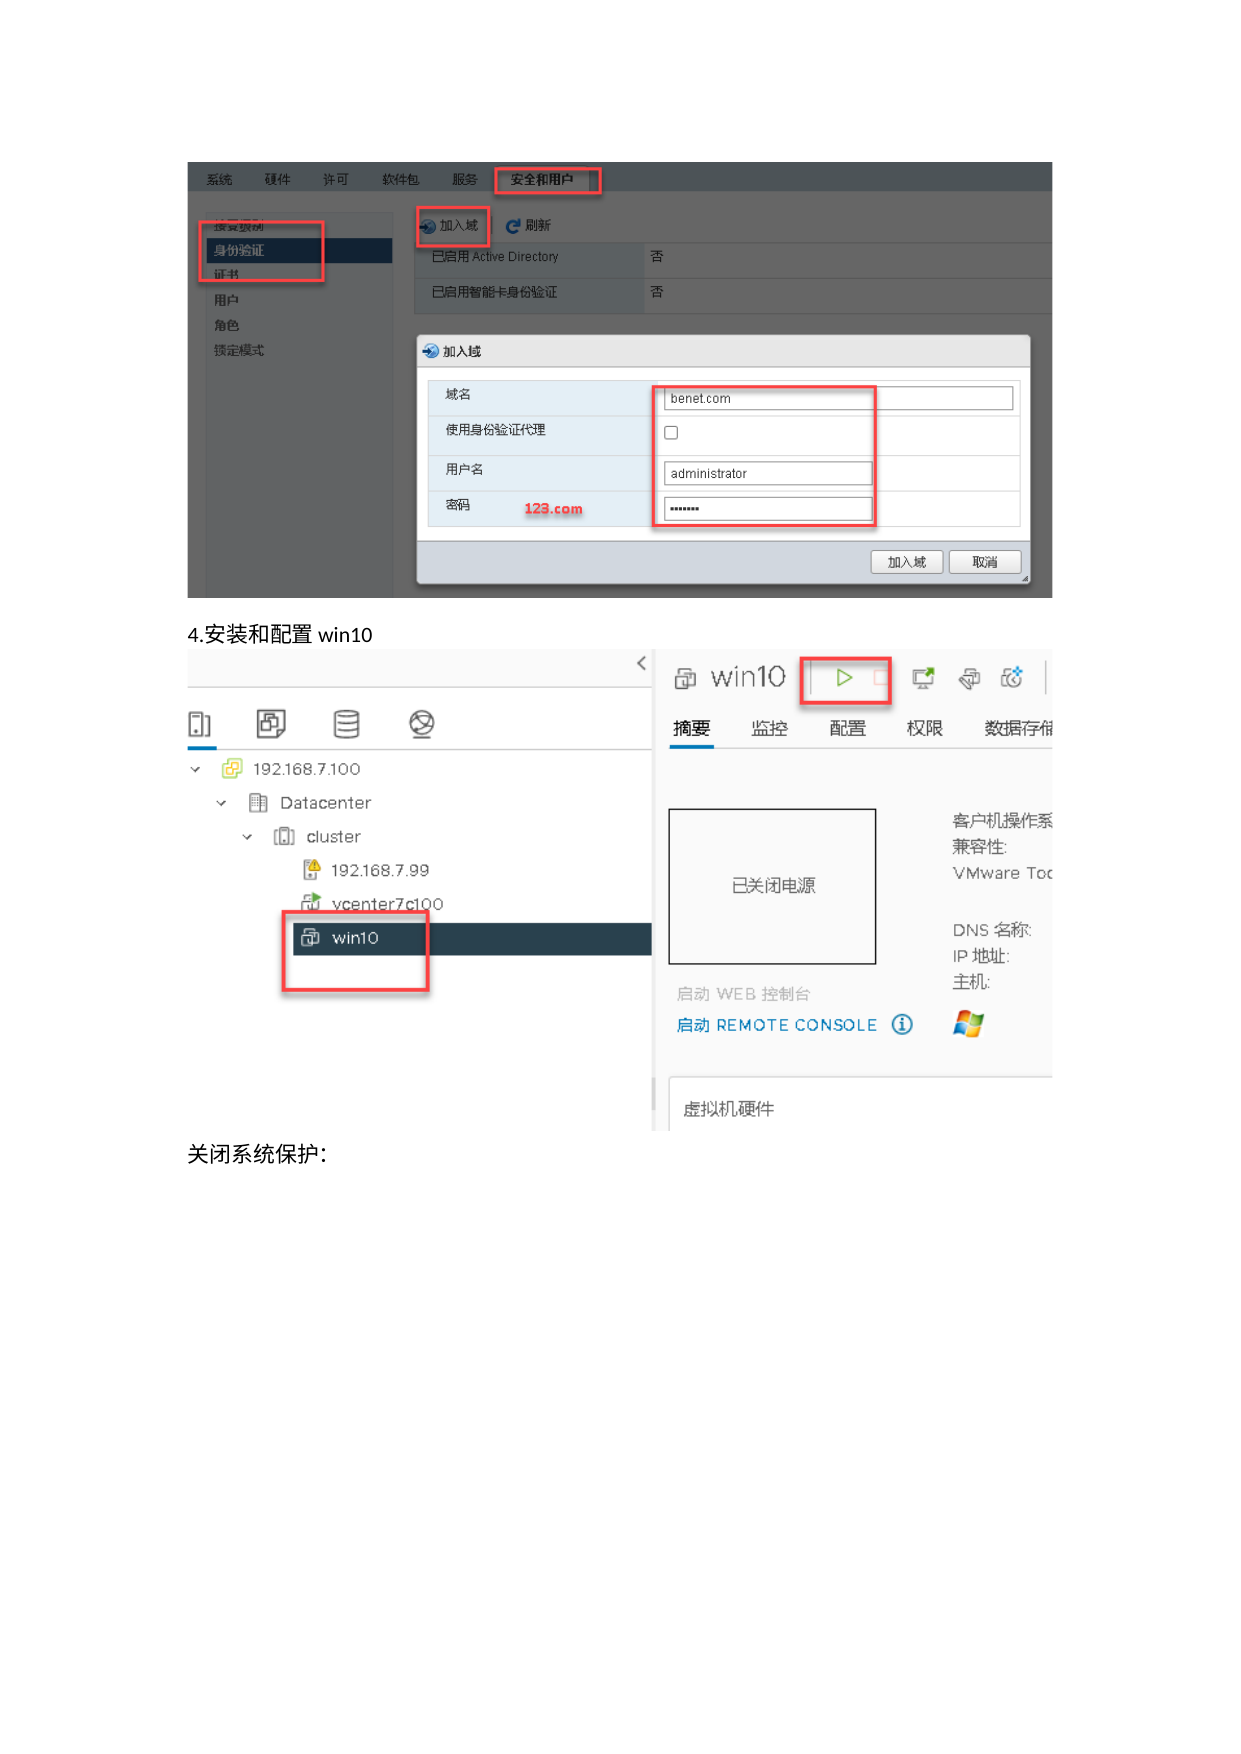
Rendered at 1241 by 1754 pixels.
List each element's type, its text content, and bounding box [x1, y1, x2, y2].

picture [187, 649, 1053, 1131]
text 关闭系统保护： [187, 1137, 1053, 1169]
picture [187, 162, 1053, 598]
text 4.安装和配置win10 [187, 617, 1053, 649]
